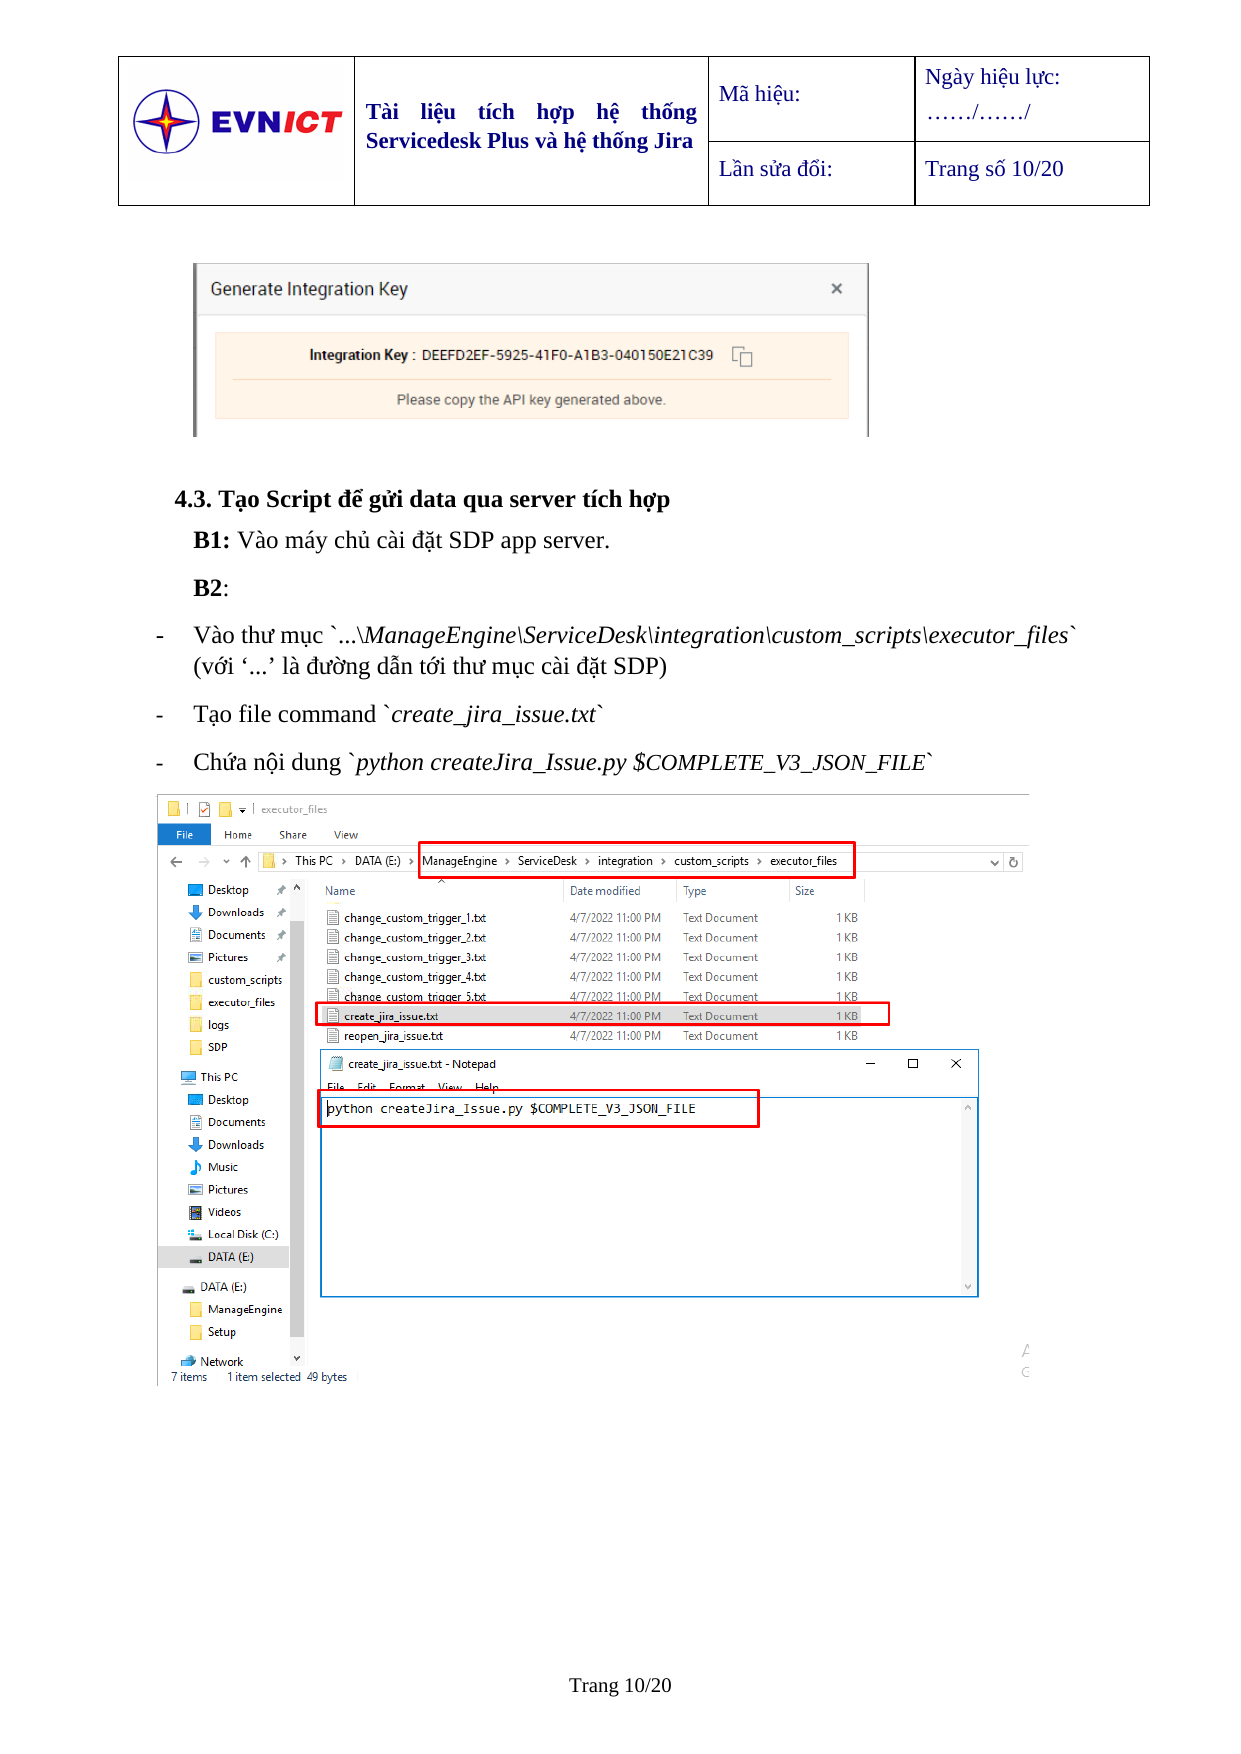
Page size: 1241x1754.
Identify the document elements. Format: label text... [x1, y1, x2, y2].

subtitle 4.3. Tạo Script để gửi data qua server tích hợp [174, 484, 1122, 512]
list Tạo file command `create_jira_issue.txt` [156, 699, 1122, 728]
list Chứa nội dung `python createJira_Issue.py $COMPLETE_V3_JSON_FILE` [156, 747, 1122, 776]
picture [129, 57, 347, 184]
picture [193, 263, 869, 437]
picture [155, 794, 1030, 1386]
text B2: [193, 573, 1122, 601]
list Vào thư mục `...\ManageEngine\ServiceDesk\integration\custom_scripts\executor_files` (với ‘...’ là đường dẫn tới thư mục cài đặt SDP) [156, 620, 1122, 680]
text B1: Vào máy chủ cài đặt SDP app server. [193, 525, 1122, 554]
